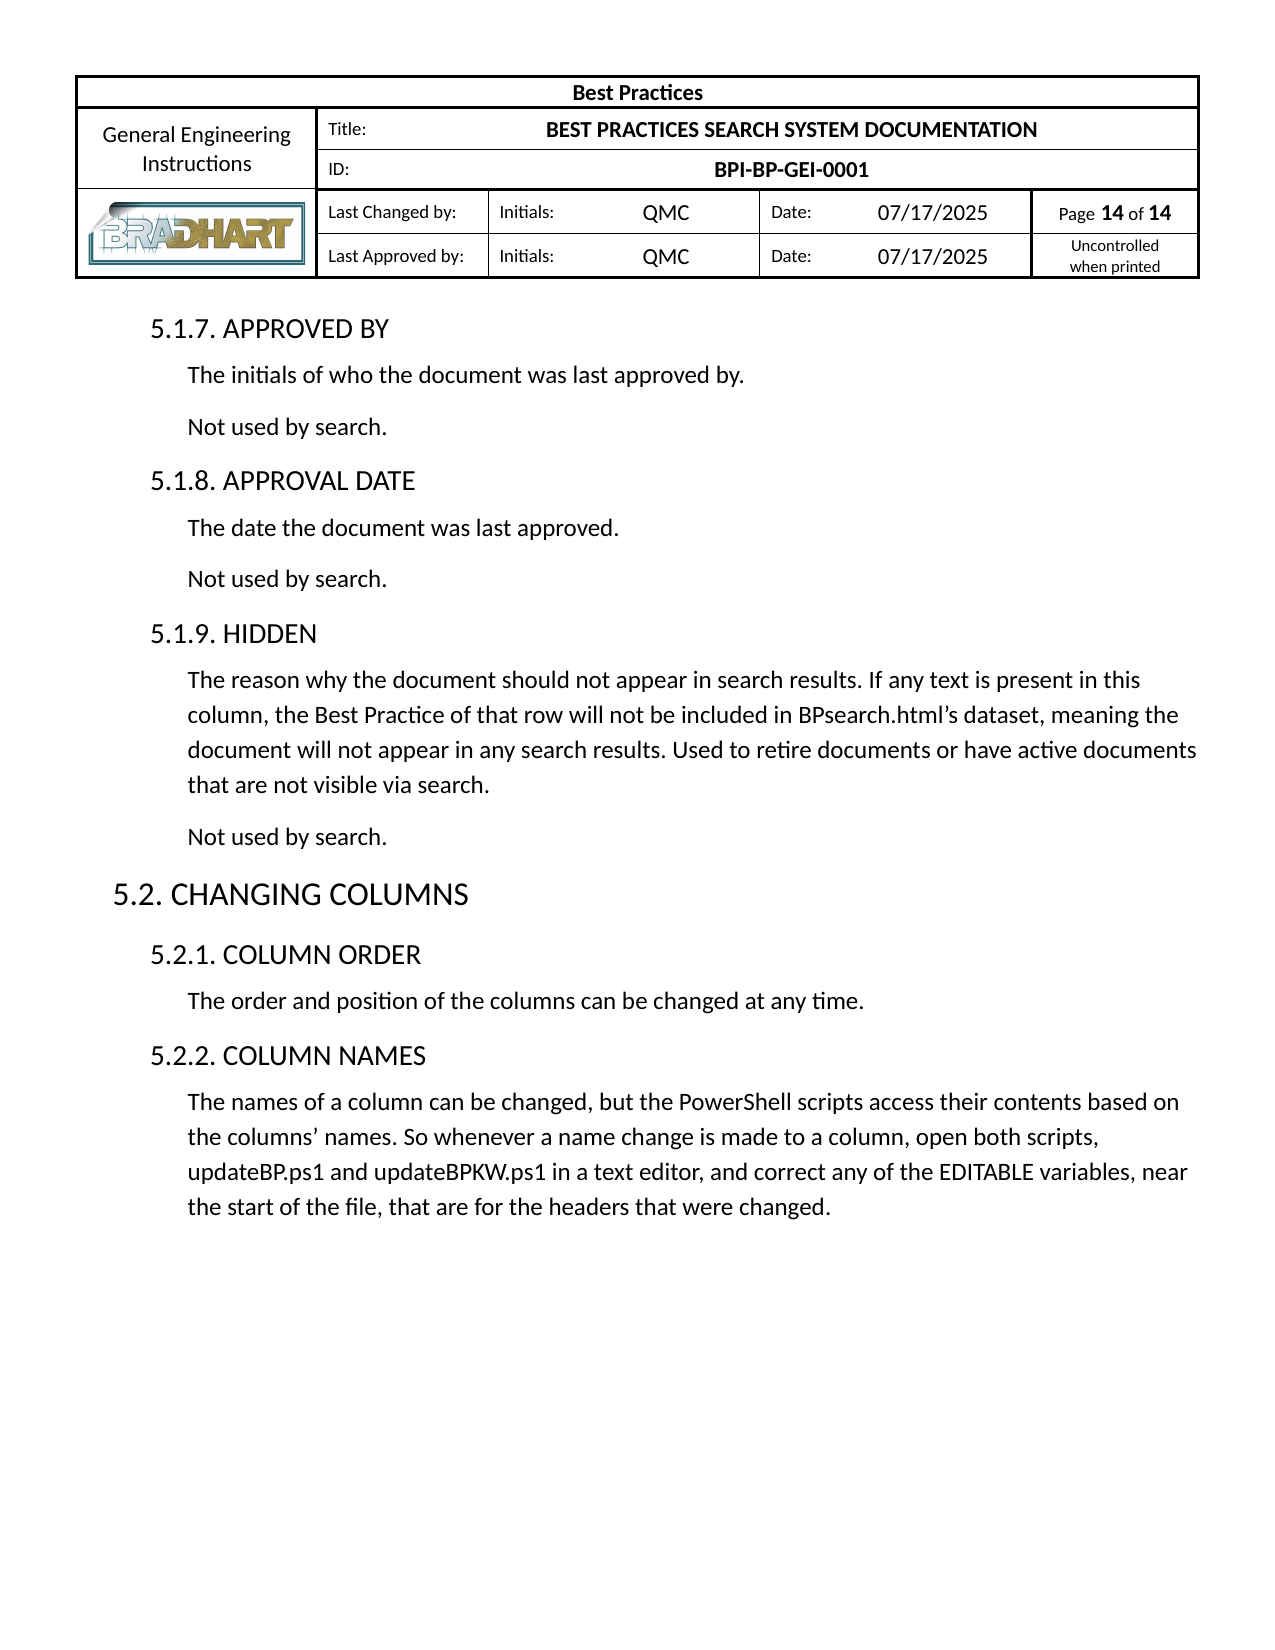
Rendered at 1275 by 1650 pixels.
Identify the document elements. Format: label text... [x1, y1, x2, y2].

text Not used by search. [187, 821, 1200, 851]
text Not used by search. [187, 563, 1200, 594]
picture [88, 202, 306, 265]
subtitle 5.2. CHANGING COLUMNS [75, 873, 1200, 913]
text The order and position of the columns can be changed at any time. [187, 985, 1200, 1016]
text The reason why the document should not appear in search results. If any text is present in this column, the Best Practice of that row will not be included in BPsearch.html’s dataset, meaning the document will not appear in any search results. Used to retire documents or have active documents that are not visible via search. [187, 664, 1200, 800]
subtitle 5.1.8. APPROVAL DATE [150, 462, 1200, 498]
text The date the document was last approved. [187, 512, 1200, 542]
subtitle 5.2.2. COLUMN NAMES [150, 1037, 1200, 1073]
text The initials of who the document was last approved by. [187, 359, 1200, 389]
text Not used by search. [187, 411, 1200, 441]
subtitle 5.1.9. HIDDEN [150, 615, 1200, 651]
subtitle 5.2.1. COLUMN ORDER [150, 936, 1200, 972]
text The names of a column can be changed, but the PowerShell scripts access their contents based on the columns’ names. So whenever a name change is made to a column, open both scripts, updateBP.ps1 and updateBPKW.ps1 in a text editor, and correct any of the EDITABLE variables, near the start of the file, that are for the headers that were changed. [187, 1086, 1200, 1222]
subtitle 5.1.7. APPROVED BY [150, 310, 1200, 345]
